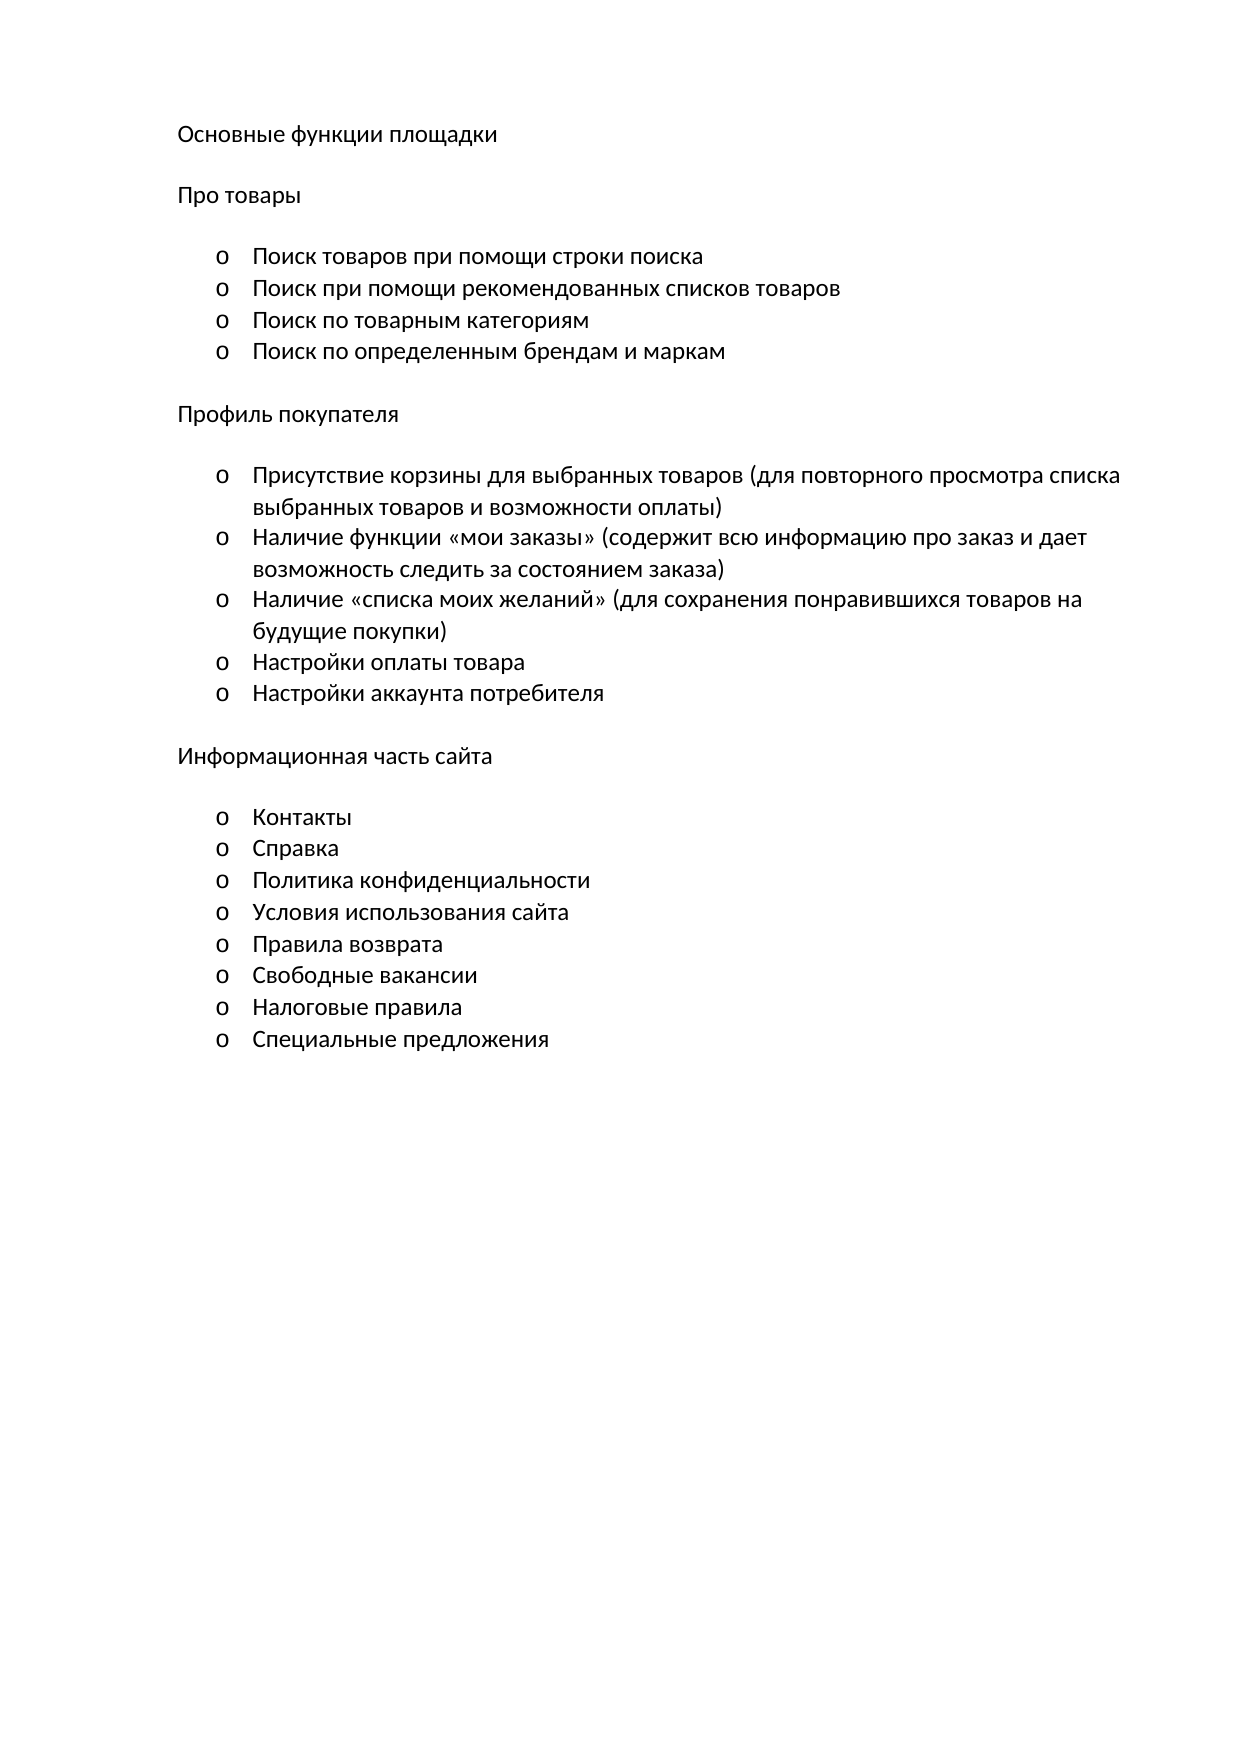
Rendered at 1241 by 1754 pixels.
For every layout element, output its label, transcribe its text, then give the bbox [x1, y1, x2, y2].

text Основные функции площадки [177, 118, 1152, 149]
text Профиль покупателя [177, 398, 1152, 428]
list Политика конфиденциальности [215, 864, 1152, 896]
text Информационная часть сайта [177, 740, 1152, 770]
list Поиск по определенным брендам и маркам [215, 336, 1152, 367]
list Контакты [215, 801, 1152, 833]
list Поиск при помощи рекомендованных списков товаров [215, 272, 1152, 304]
list Наличие «списка моих желаний» (для сохранения понравившихся товаров на будущие покупки) [215, 583, 1152, 646]
list Настройки оплаты товара [215, 646, 1152, 677]
list Специальные предложения [215, 1023, 1152, 1055]
list Справка [215, 833, 1152, 864]
list Свободные вакансии [215, 960, 1152, 991]
list Условия использования сайта [215, 896, 1152, 928]
list Настройки аккаунта потребителя [215, 677, 1152, 709]
text Про товары [177, 179, 1152, 210]
list Поиск по товарным категориям [215, 304, 1152, 336]
list Наличие функции «мои заказы» (содержит всю информацию про заказ и дает возможность следить за состоянием заказа) [215, 521, 1152, 583]
list Присутствие корзины для выбранных товаров (для повторного просмотра списка выбранных товаров и возможности оплаты) [215, 459, 1152, 521]
list Правила возврата [215, 928, 1152, 960]
list Налоговые правила [215, 991, 1152, 1023]
list Поиск товаров при помощи строки поиска [215, 240, 1152, 272]
